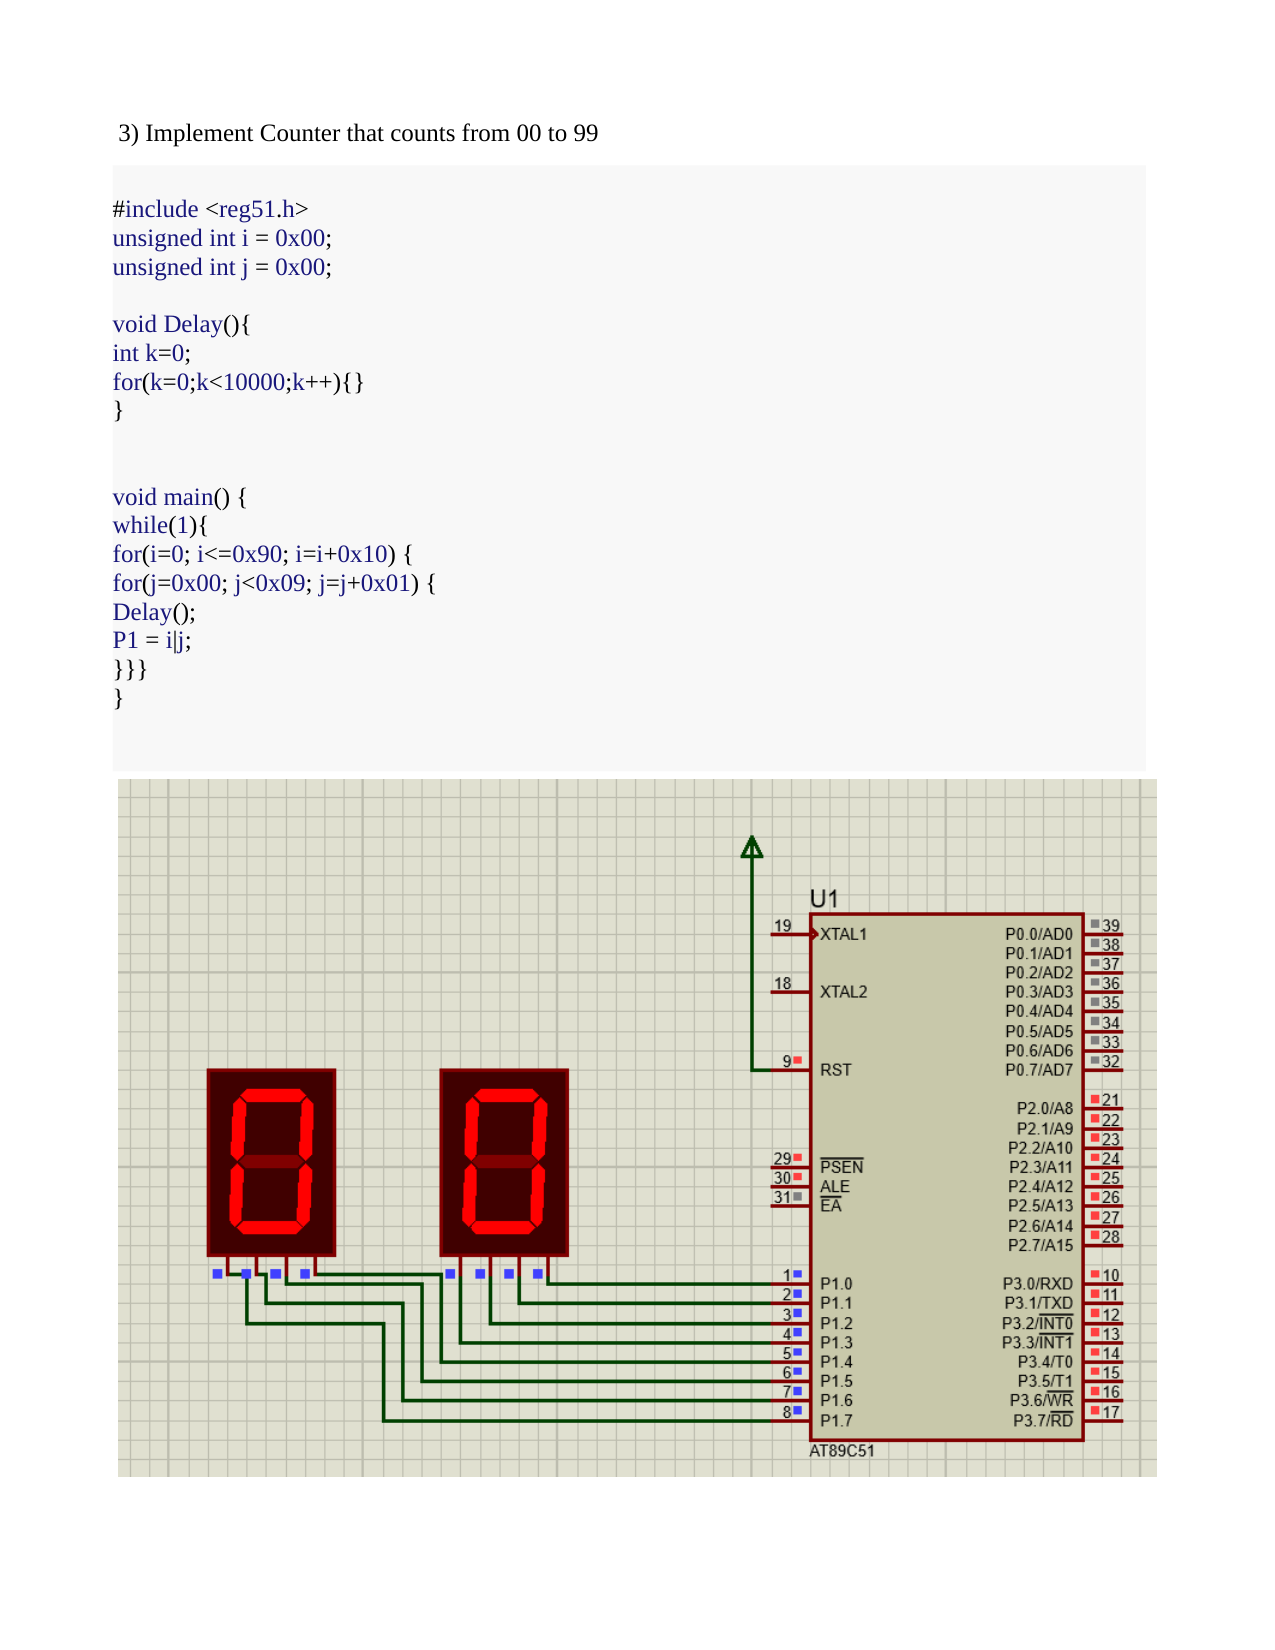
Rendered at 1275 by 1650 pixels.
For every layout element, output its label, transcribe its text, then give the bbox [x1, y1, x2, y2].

text 3) Implement Counter that counts from 00 to 99 [118, 118, 1157, 147]
picture [118, 779, 1157, 1477]
